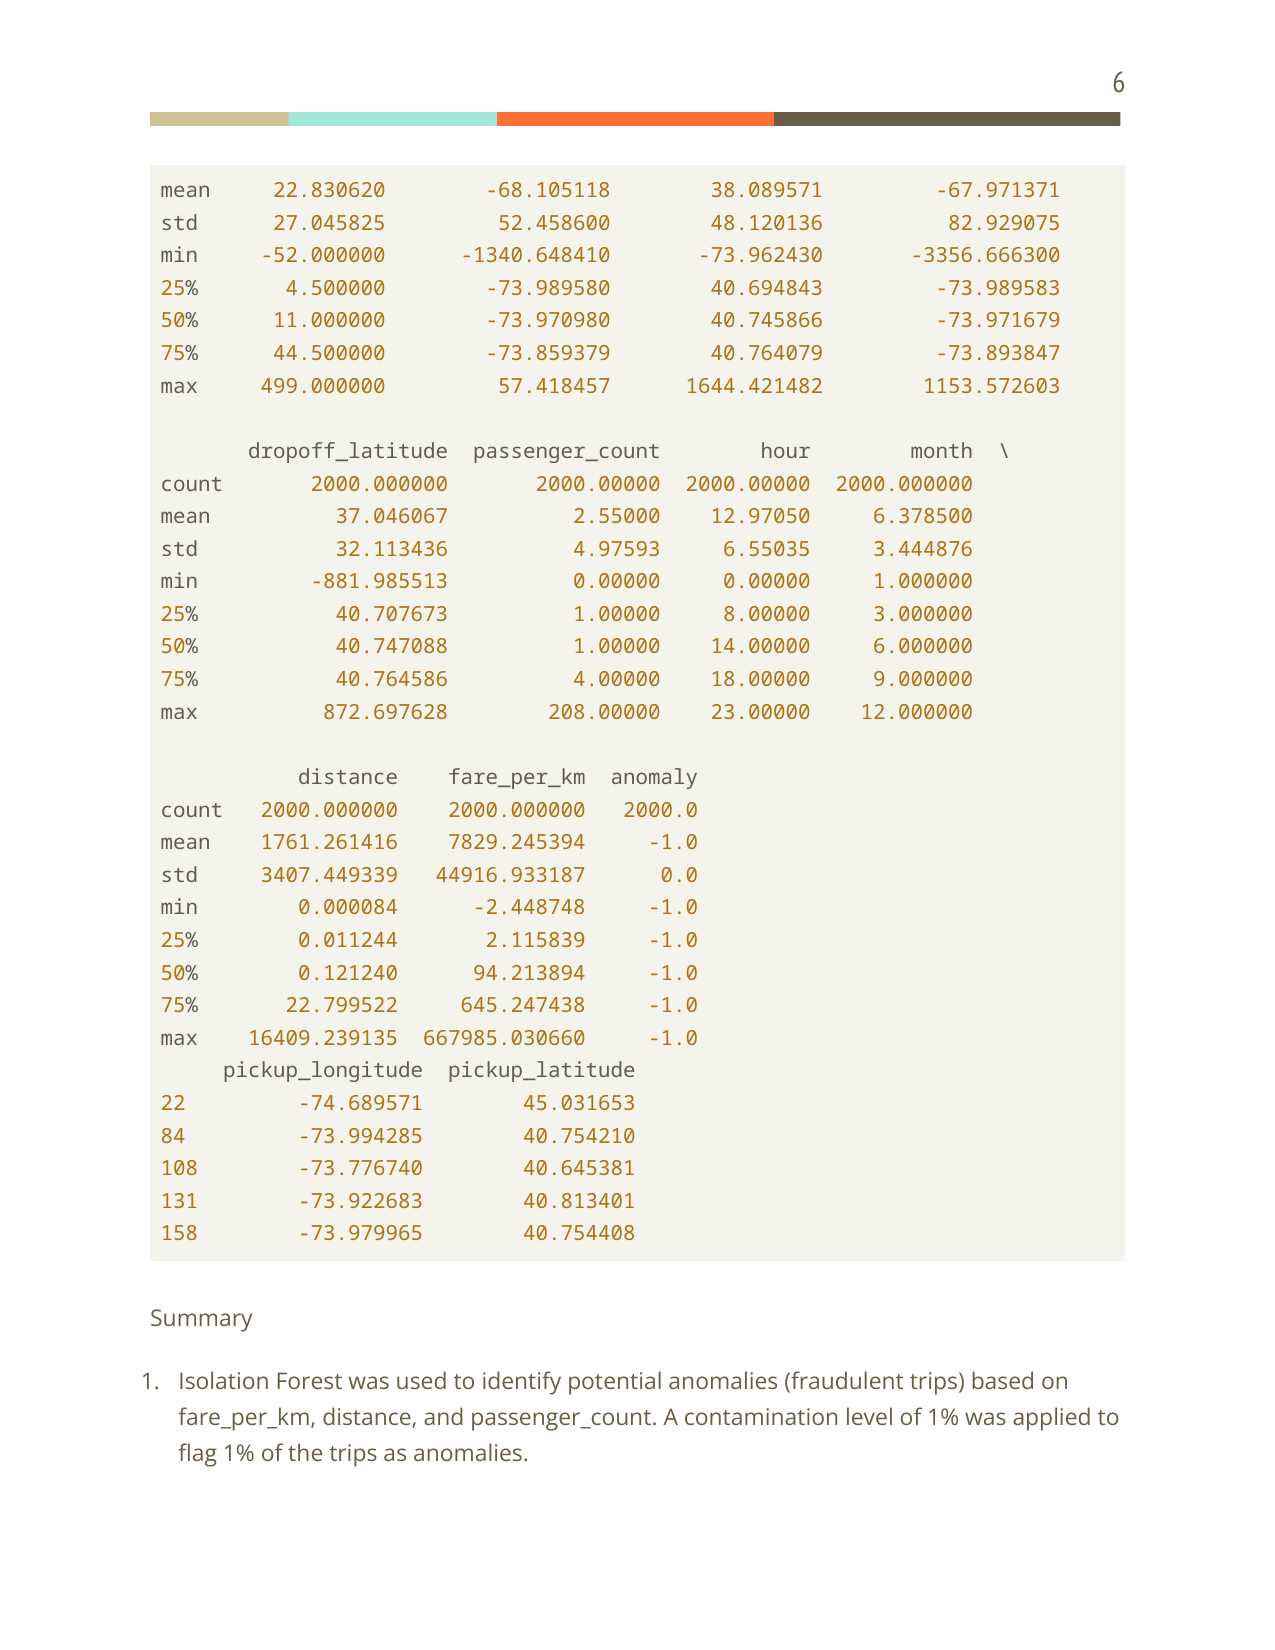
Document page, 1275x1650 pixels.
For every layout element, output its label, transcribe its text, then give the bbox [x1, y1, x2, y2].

picture [150, 112, 1121, 126]
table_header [150, 165, 1125, 1261]
list Isolation Forest was used to identify potential anomalies (fraudulent trips) based on fare_per_km, distance, and passenger_count. A contamination level of 1% was applied to flag 1% of the trips as anomalies. [141, 1365, 1125, 1468]
text Summary [150, 1302, 1125, 1333]
